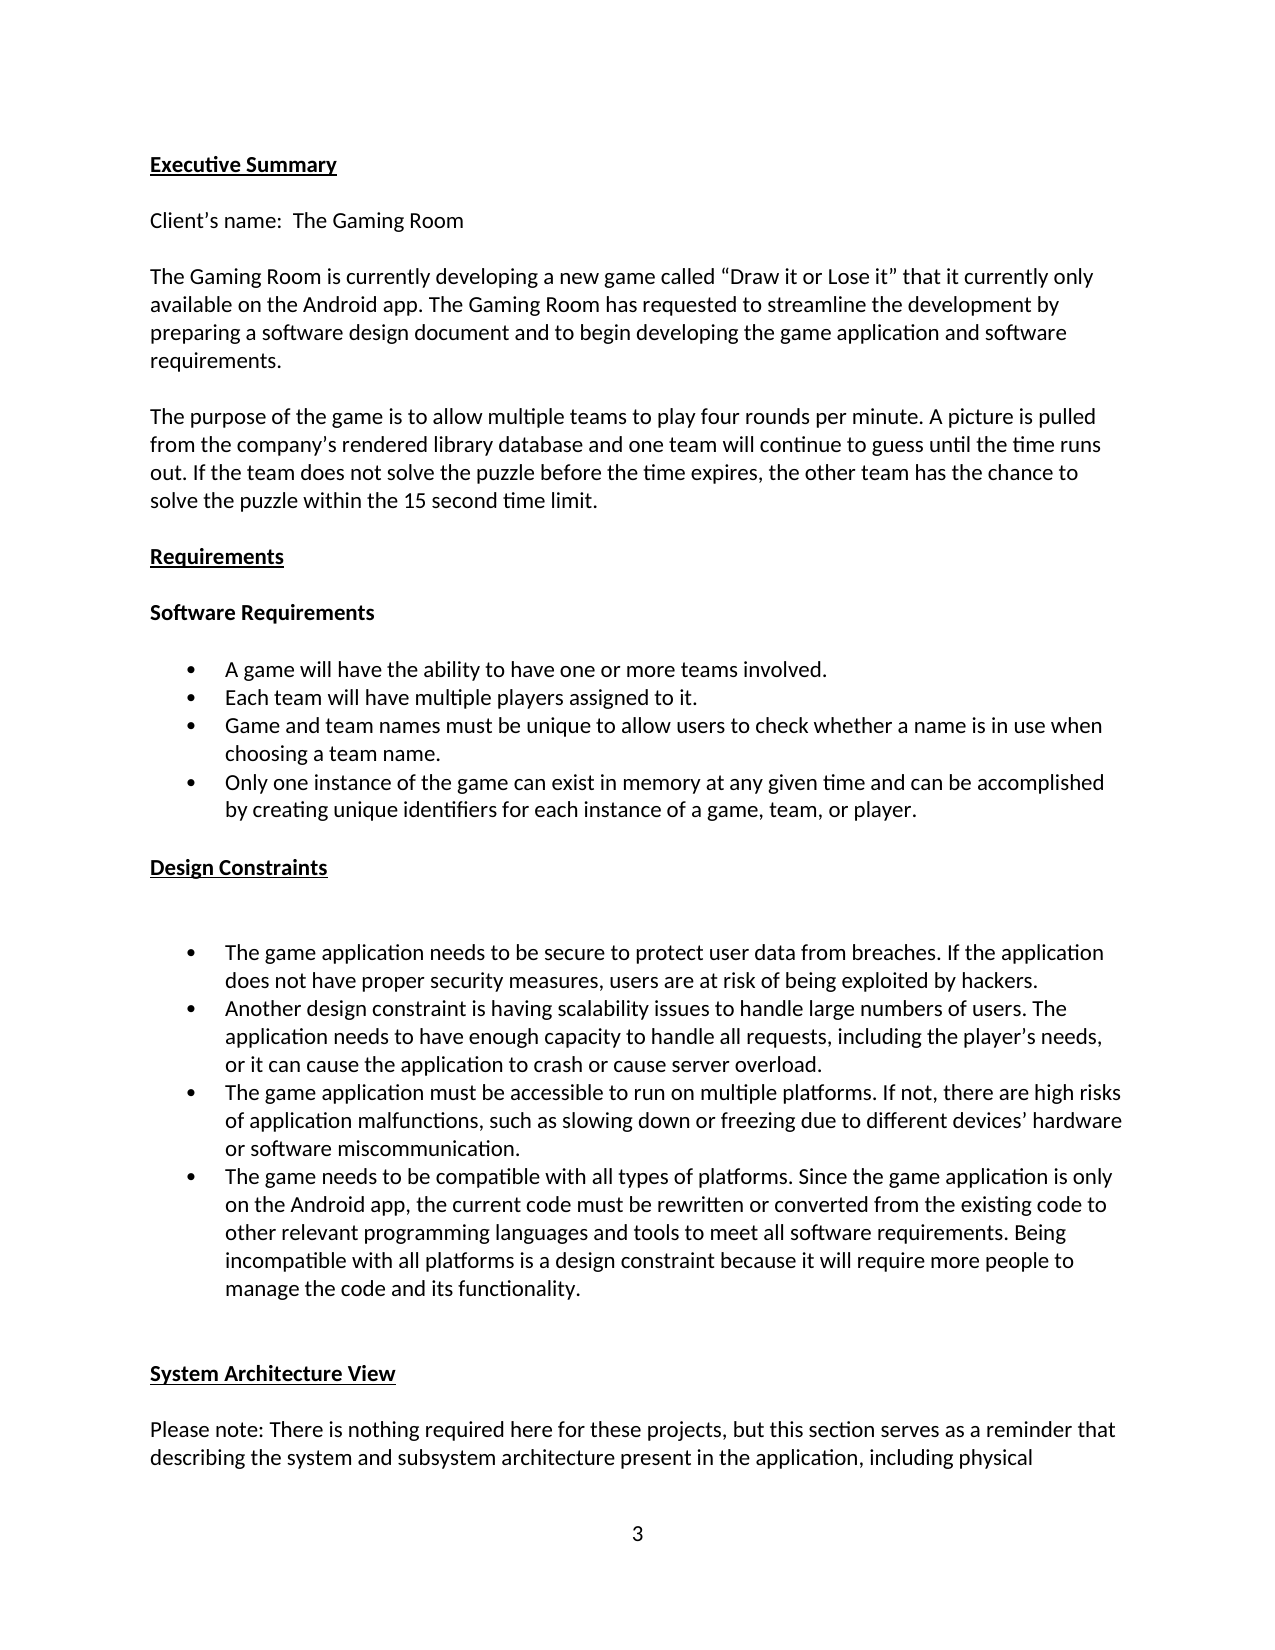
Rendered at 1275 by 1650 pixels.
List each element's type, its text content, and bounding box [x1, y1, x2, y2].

list Each team will have multiple players assigned to it. [187, 683, 1125, 712]
subtitle Executive Summary [150, 150, 1125, 178]
subtitle System Architecture View [150, 1359, 1125, 1387]
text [150, 1416, 1125, 1472]
text Client’s name: The Gaming Room [150, 206, 1125, 234]
text The Gaming Room is currently developing a new game called “Draw it or Lose it” that it currently only available on the Android app. The Gaming Room has requested to streamline the development by preparing a software design document and to begin developing the game application and software requirements. [150, 262, 1125, 374]
list A game will have the ability to have one or more teams involved. [187, 656, 1125, 683]
list Only one instance of the game can exist in memory at any given time and can be accomplished by creating unique identifiers for each instance of a game, team, or player. [187, 768, 1125, 824]
text Software Requirements [150, 598, 1125, 626]
list The game application needs to be secure to protect user data from breaches. If the application does not have proper security measures, users are at risk of being exploited by hackers. [187, 938, 1125, 994]
list The game needs to be compatible with all types of platforms. Since the game application is only on the Android app, the current code must be rewritten or converted from the existing code to other relevant programming languages and tools to meet all software requirements. Being incompatible with all platforms is a design constraint because it will require more people to manage the code and its functionality. [187, 1162, 1125, 1302]
list The game application must be accessible to run on multiple platforms. If not, there are high risks of application malfunctions, such as slowing down or freezing due to different devices’ hardware or software miscommunication. [187, 1078, 1125, 1162]
list Another design constraint is having scalability issues to handle large numbers of users. The application needs to have enough capacity to handle all requests, including the player’s needs, or it can cause the application to crash or cause server overload. [187, 994, 1125, 1078]
subtitle Design Constraints [150, 853, 1125, 881]
subtitle Requirements [150, 542, 1125, 570]
text The purpose of the game is to allow multiple teams to play four rounds per minute. A picture is pulled from the company’s rendered library database and one team will continue to guess until the time runs out. If the team does not solve the puzzle before the time expires, the other team has the chance to solve the puzzle within the 15 second time limit. [150, 402, 1125, 514]
list Game and team names must be unique to allow users to check whether a name is in use when choosing a team name. [187, 712, 1125, 768]
